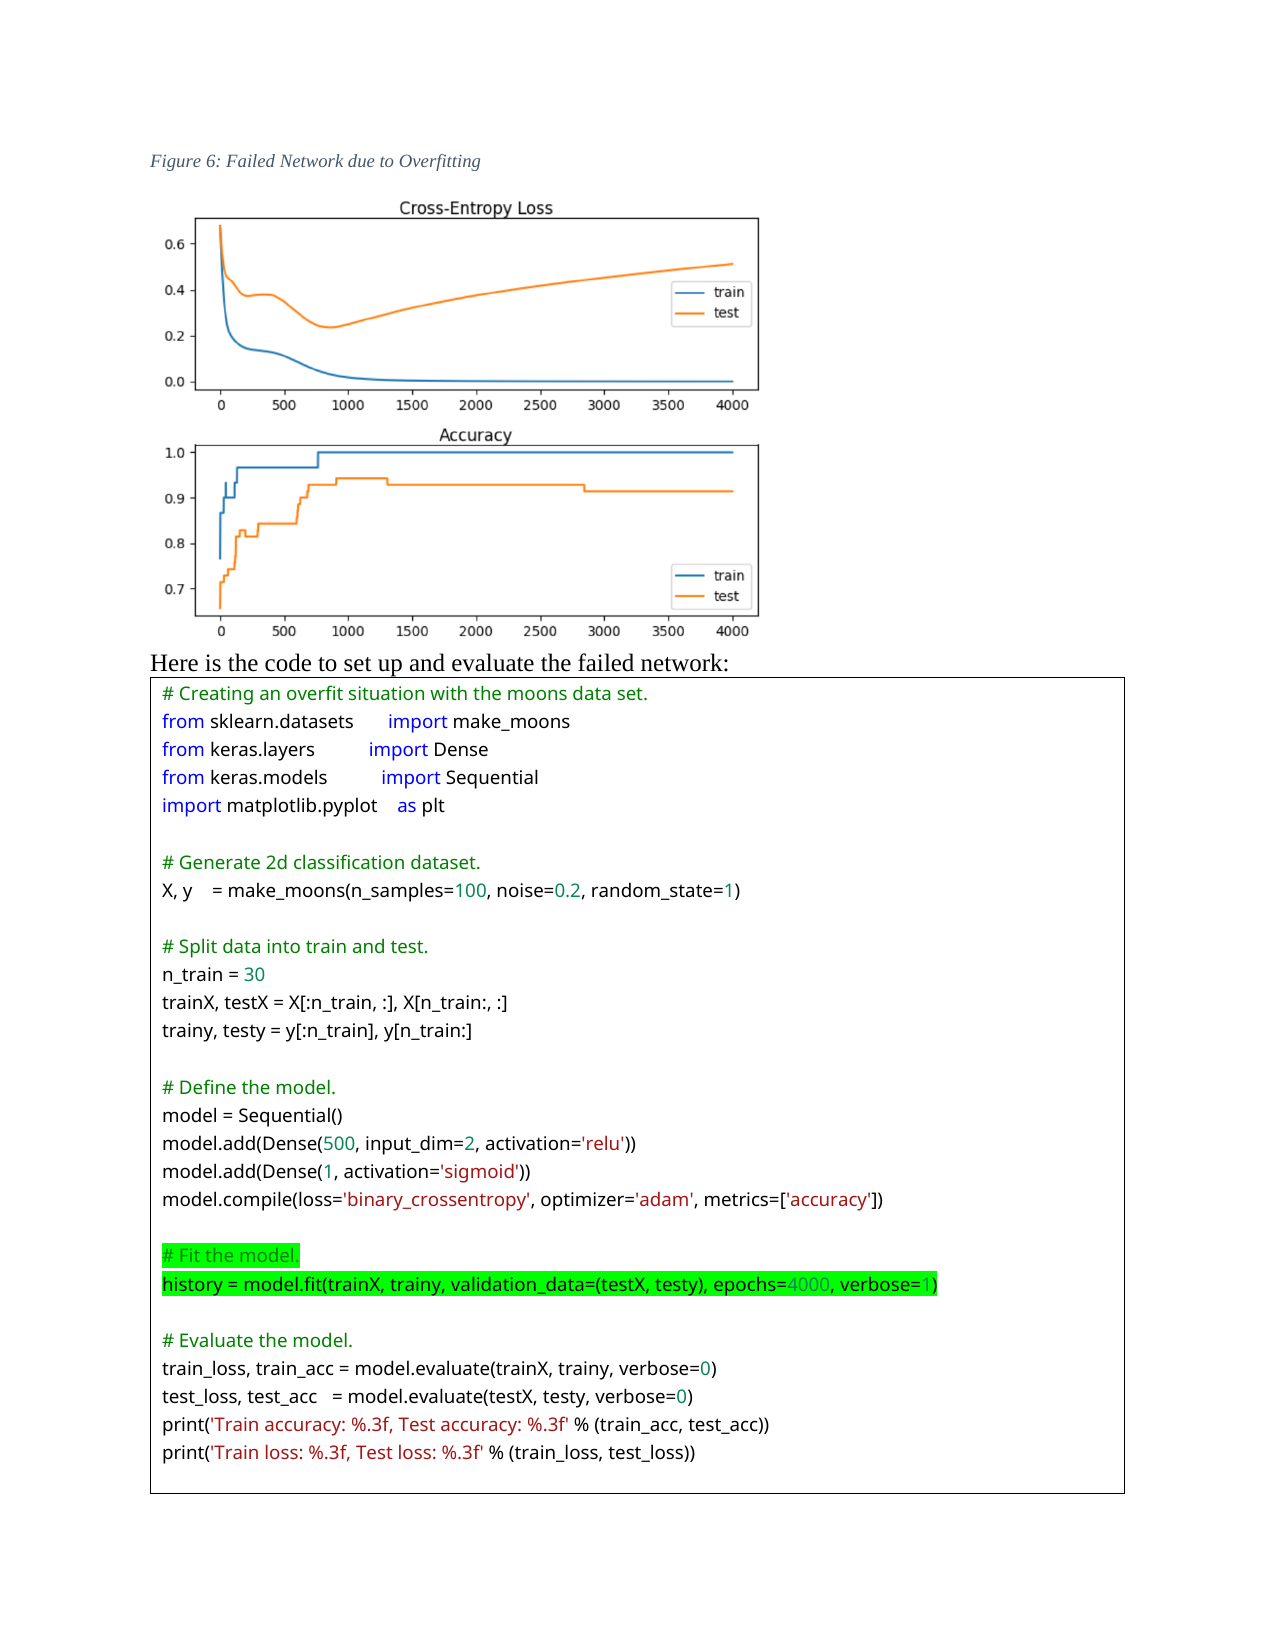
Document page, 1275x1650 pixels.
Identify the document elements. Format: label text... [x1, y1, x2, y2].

picture [150, 192, 767, 648]
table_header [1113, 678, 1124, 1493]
text Here is the code to set up and evaluate the failed network: [150, 648, 1125, 677]
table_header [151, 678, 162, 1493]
